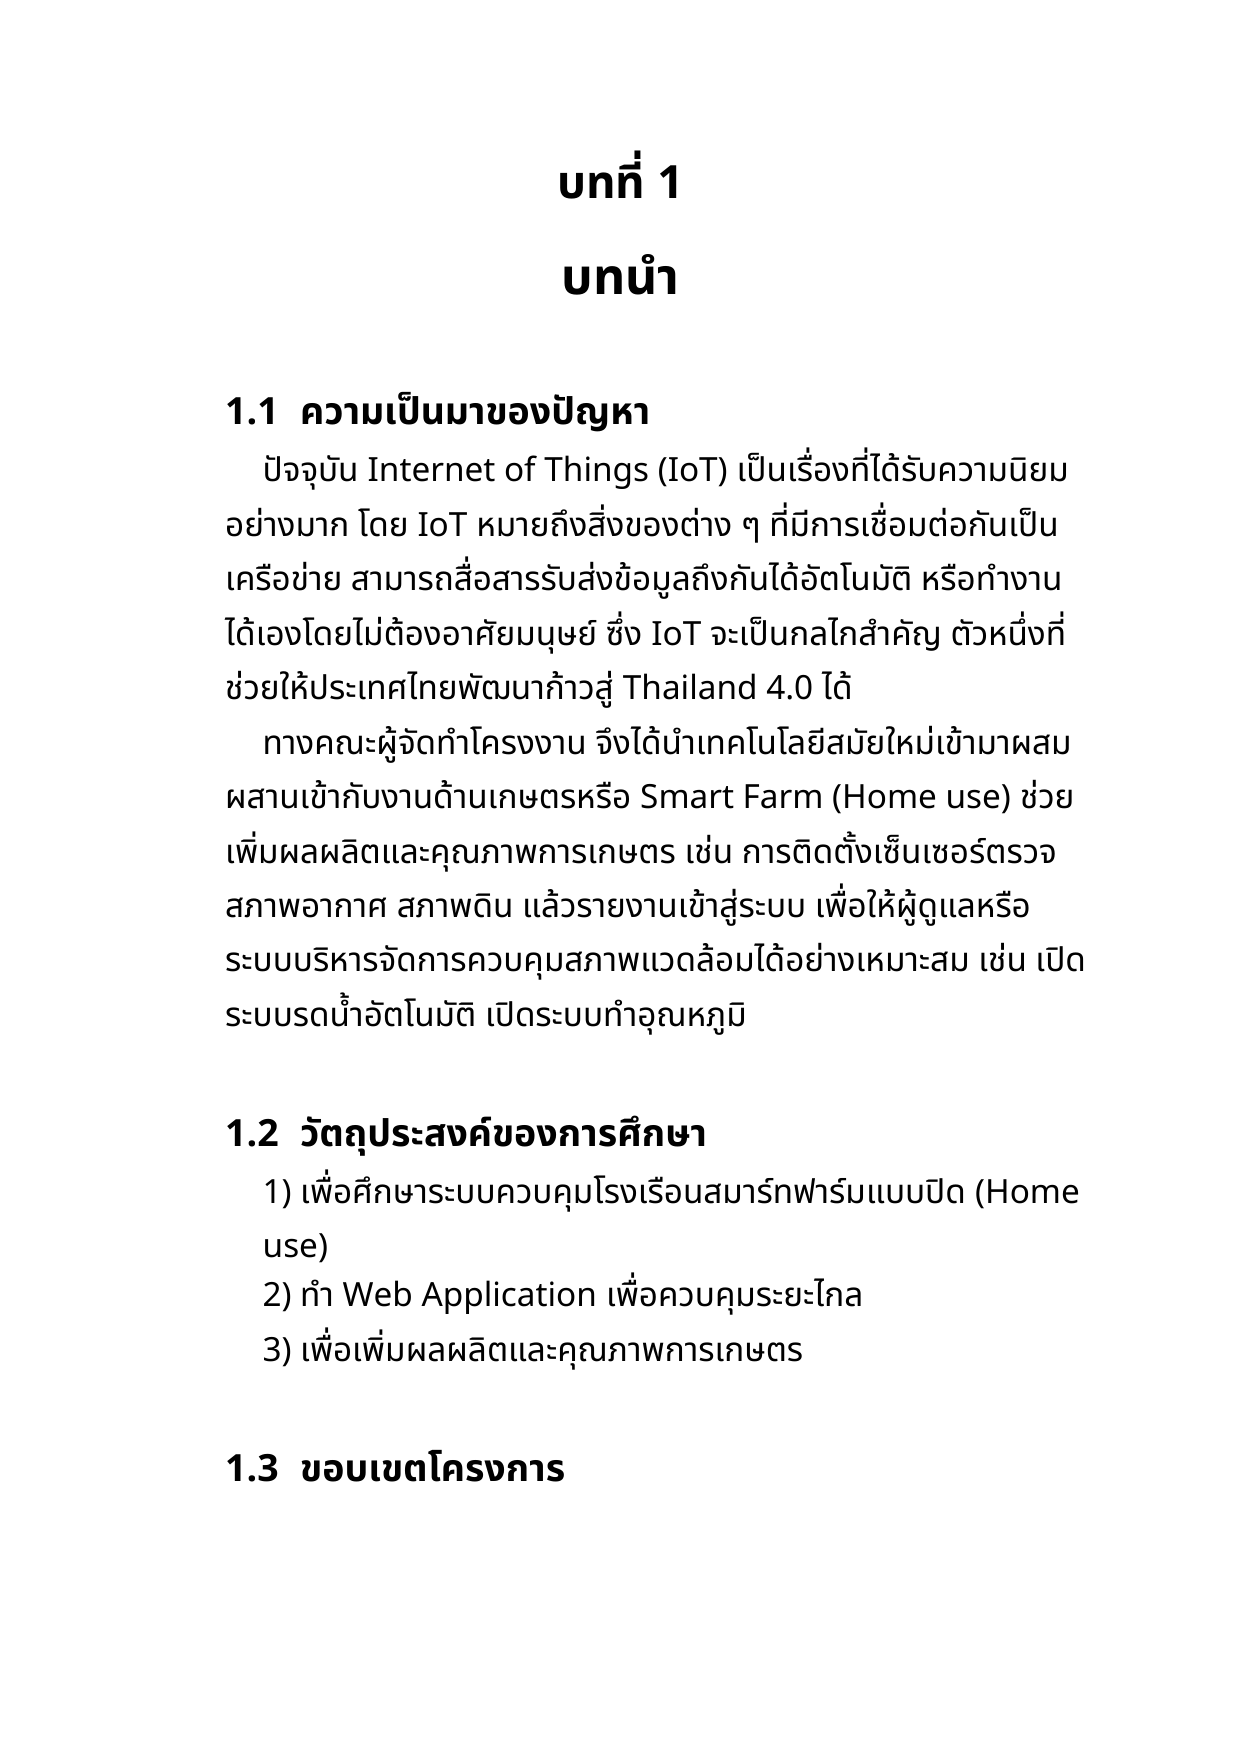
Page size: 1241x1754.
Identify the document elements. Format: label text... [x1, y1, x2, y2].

list ขอบเขตโครงการ [225, 1441, 1090, 1498]
list 1) เพื่อศึกษาระบบควบคุมโรงเรือนสมาร์ทฟาร์มแบบปิด (Home use) [262, 1168, 1090, 1267]
list ปัจจุบัน Internet of Things (IoT) เป็นเรื่องที่ได้รับความนิยมอย่างมาก โดย IoT หมายถึงสิ่งของต่าง ๆ ที่มีการเชื่อมต่อกันเป็นเครือข่าย สามารถสื่อสารรับส่งข้อมูลถึงกันได้อัตโนมัติ หรือทำงานได้เองโดยไม่ต้องอาศัยมนุษย์ ซึ่ง IoT จะเป็นกลไกสำคัญ ตัวหนึ่งที่ช่วยให้ประเทศไทยพัฒนาก้าวสู่ Thailand 4.0 ได้ [225, 446, 1090, 715]
list ทางคณะผู้จัดทำโครงงาน จึงได้นำเทคโนโลยีสมัยใหม่เข้ามาผสมผสานเข้ากับงานด้านเกษตรหรือ Smart Farm (Home use) ช่วยเพิ่มผลผลิตและคุณภาพการเกษตร เช่น การติดตั้งเซ็นเซอร์ตรวจสภาพอากาศ สภาพดิน แล้วรายงานเข้าสู่ระบบ เพื่อให้ผู้ดูแลหรือระบบบริหารจัดการควบคุมสภาพแวดล้อมได้อย่างเหมาะสม เช่น เปิดระบบรดน้ำอัตโนมัติ เปิดระบบทำอุณหภูมิ [225, 719, 1090, 1041]
list 2) ทำ Web Application เพื่อควบคุมระยะไกล [262, 1271, 1090, 1322]
list ความเป็นมาของปัญหา [225, 384, 1090, 442]
list วัตถุประสงค์ของการศึกษา [225, 1106, 1090, 1163]
list 3) เพื่อเพิ่มผลผลิตและคุณภาพการเกษตร [262, 1326, 1090, 1376]
text บทที่ 1 [150, 150, 1090, 219]
text บทนำ [150, 242, 1090, 317]
